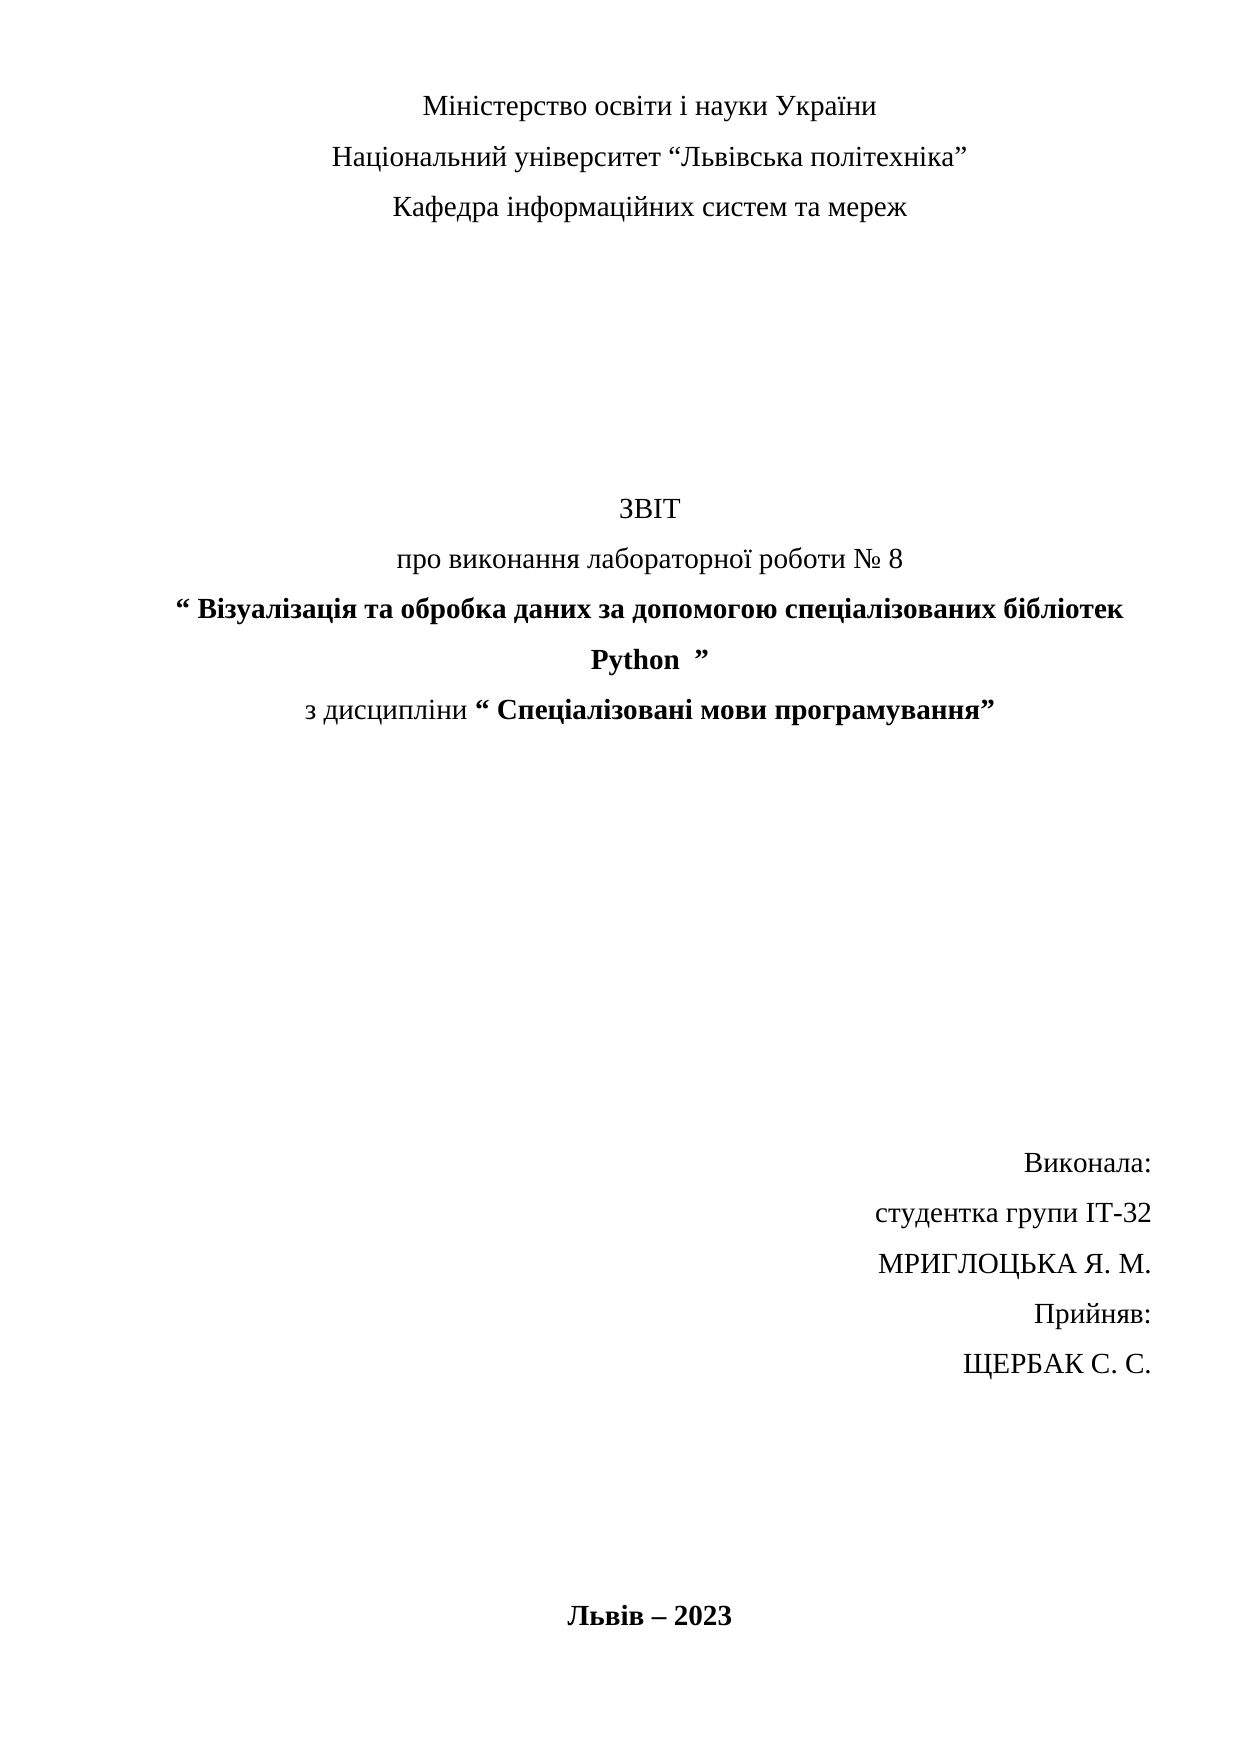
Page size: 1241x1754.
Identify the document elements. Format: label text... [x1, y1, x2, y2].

text про виконання лабораторної роботи № 8 [148, 541, 1152, 575]
text Міністерство освіти і науки України [148, 88, 1152, 122]
text ЩЕРБАК С. С. [148, 1346, 1152, 1380]
text Національний університет “Львівська політехніка” [148, 139, 1152, 172]
text з дисципліни “ Спеціалізовані мови програмування” [148, 692, 1152, 726]
text Кафедра інформаційних систем та мереж [148, 189, 1152, 223]
text МРИГЛОЦЬКА Я. М. [148, 1246, 1152, 1279]
text студентка групи ІТ-32 [148, 1195, 1152, 1229]
text Львів – 2023 [148, 1598, 1152, 1631]
text Прийняв: [148, 1296, 1152, 1329]
text ЗВІТ [148, 491, 1152, 524]
text “ Візуалізація та обробка даних за допомогою спеціалізованих бібліотек Python ” [148, 592, 1152, 676]
text Виконала: [148, 1145, 1152, 1179]
